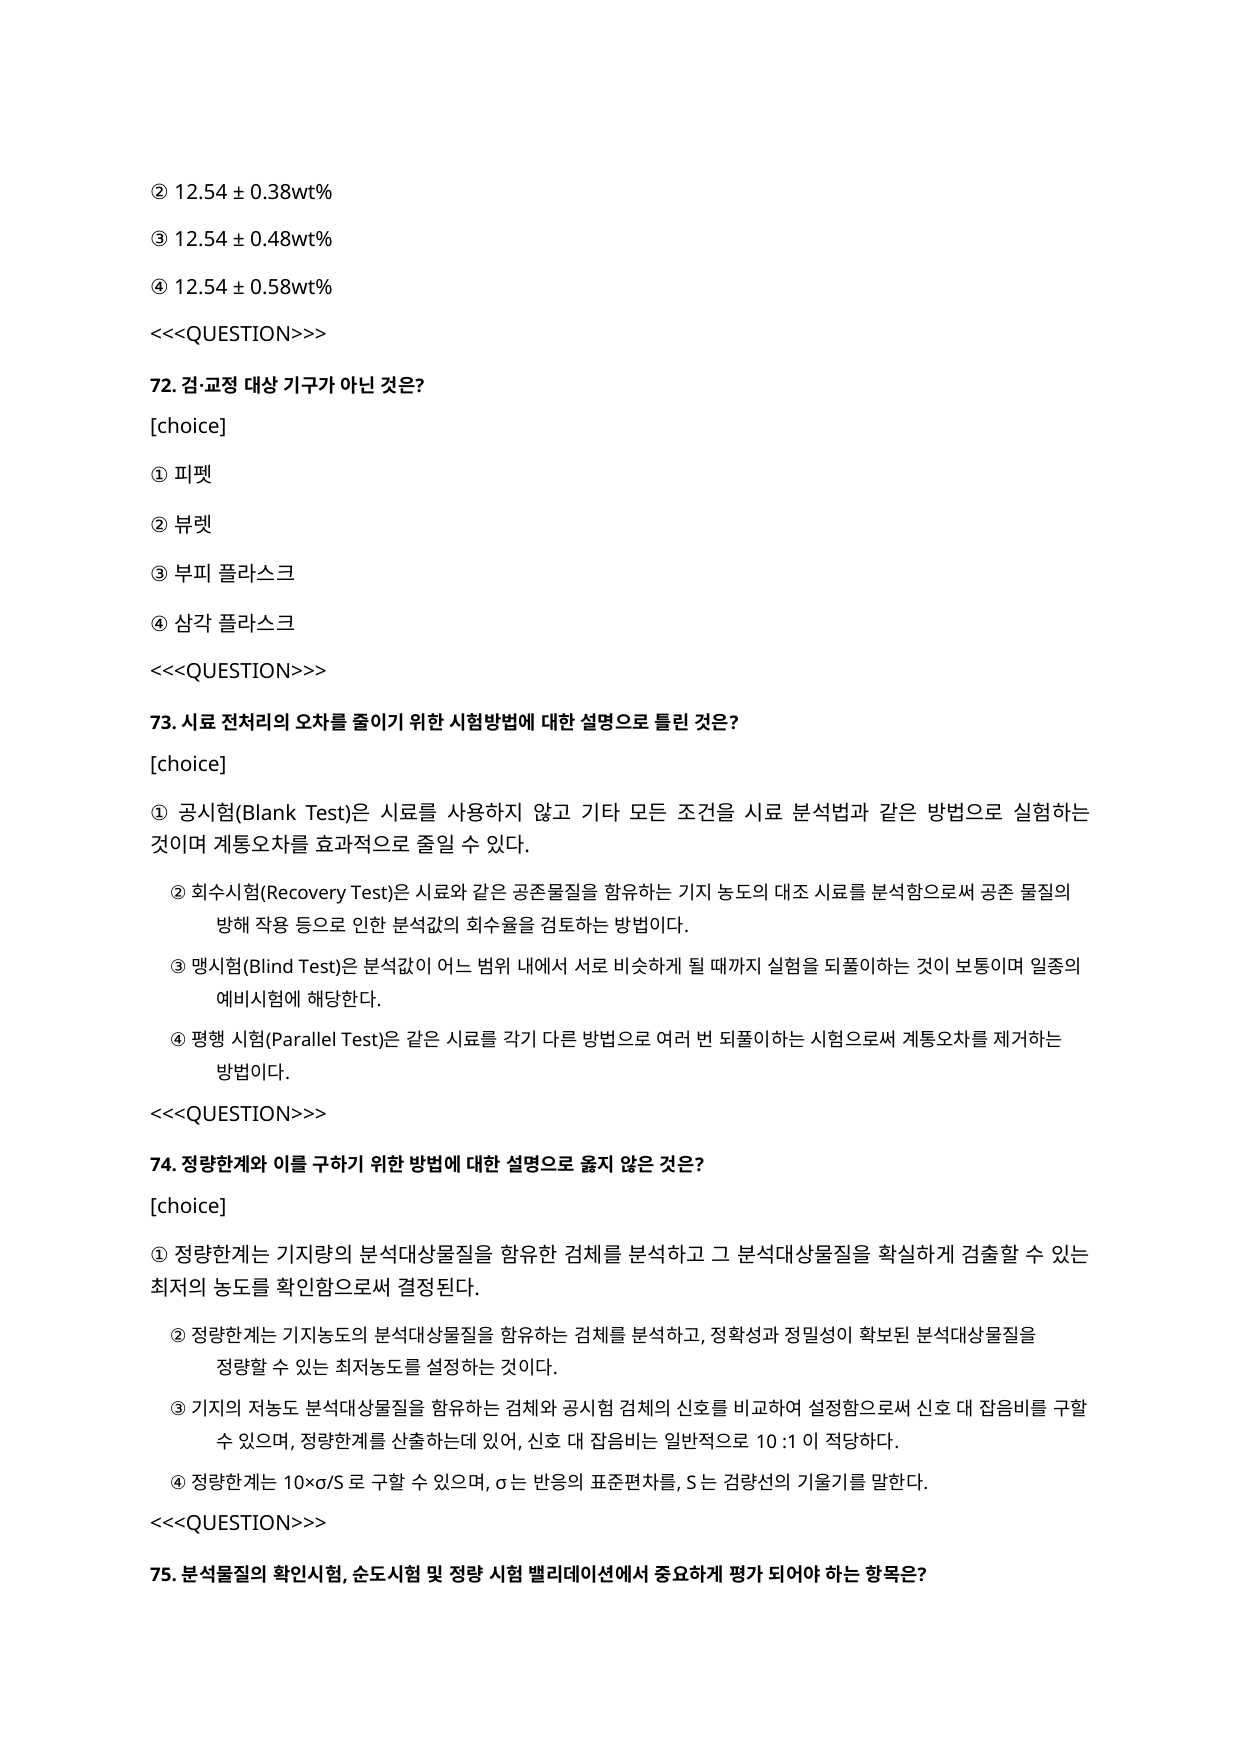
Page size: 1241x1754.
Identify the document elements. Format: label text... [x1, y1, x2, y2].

text ① 피펫 [150, 459, 1090, 489]
text <<<QUESTION>>> [150, 1508, 1090, 1537]
text ② 뷰렛 [150, 508, 1090, 538]
text ① 정량한계는 기지량의 분석대상물질을 함유한 검체를 분석하고 그 분석대상물질을 확실하게 검출할 수 있는 최저의 농도를 확인함으로써 결정된다. [150, 1238, 1090, 1301]
text ③ 12.54 ± 0.48wt% [150, 224, 1090, 253]
text ④ 정량한계는 10×σ/S 로 구할 수 있으며, σ는 반응의 표준편차를, S는 검량선의 기울기를 말한다. [150, 1467, 1090, 1495]
text ③ 기지의 저농도 분석대상물질을 함유하는 검체와 공시험 검체의 신호를 비교하여 설정함으로써 신호 대 잡음비를 구할 수 있으며, 정량한계를 산출하는데 있어, 신호 대 잡음비는 일반적으로 10 :1 이 적당하다. [150, 1394, 1090, 1454]
text <<<QUESTION>>> [150, 1099, 1090, 1127]
text ④ 평행 시험(Parallel Test)은 같은 시료를 각기 다른 방법으로 여러 번 되풀이하는 시험으로써 계통오차를 제거하는 방법이다. [150, 1025, 1090, 1085]
text ① 공시험(Blank Test)은 시료를 사용하지 않고 기타 모든 조건을 시료 분석법과 같은 방법으로 실험하는 것이며 계통오차를 효과적으로 줄일 수 있다. [150, 796, 1090, 859]
text ③ 부피 플라스크 [150, 557, 1090, 588]
text ④ 12.54 ± 0.58wt% [150, 272, 1090, 300]
text 73. 시료 전처리의 오차를 줄이기 위한 시험방법에 대한 설명으로 틀린 것은? [150, 708, 1090, 735]
text <<<QUESTION>>> [150, 319, 1090, 347]
text ② 정량한계는 기지농도의 분석대상물질을 함유하는 검체를 분석하고, 정확성과 정밀성이 확보된 분석대상물질을 정량할 수 있는 최저농도를 설정하는 것이다. [150, 1320, 1090, 1380]
text 72. 검·교정 대상 기구가 아닌 것은? [150, 371, 1090, 398]
text <<<QUESTION>>> [150, 656, 1090, 685]
text ④ 삼각 플라스크 [150, 607, 1090, 637]
text ② 회수시험(Recovery Test)은 시료와 같은 공존물질을 함유하는 기지 농도의 대조 시료를 분석함으로써 공존 물질의 방해 작용 등으로 인한 분석값의 회수율을 검토하는 방법이다. [150, 878, 1090, 938]
text [choice] [150, 749, 1090, 777]
text [choice] [150, 411, 1090, 440]
text ② 12.54 ± 0.38wt% [150, 177, 1090, 206]
text 74. 정량한계와 이를 구하기 위한 방법에 대한 설명으로 옳지 않은 것은? [150, 1150, 1090, 1177]
text ③ 맹시험(Blind Test)은 분석값이 어느 범위 내에서 서로 비슷하게 될 때까지 실험을 되풀이하는 것이 보통이며 일종의 예비시험에 해당한다. [150, 952, 1090, 1011]
text [choice] [150, 1191, 1090, 1219]
text 75. 분석물질의 확인시험, 순도시험 및 정량 시험 밸리데이션에서 중요하게 평가 되어야 하는 항목은? [150, 1560, 1090, 1587]
